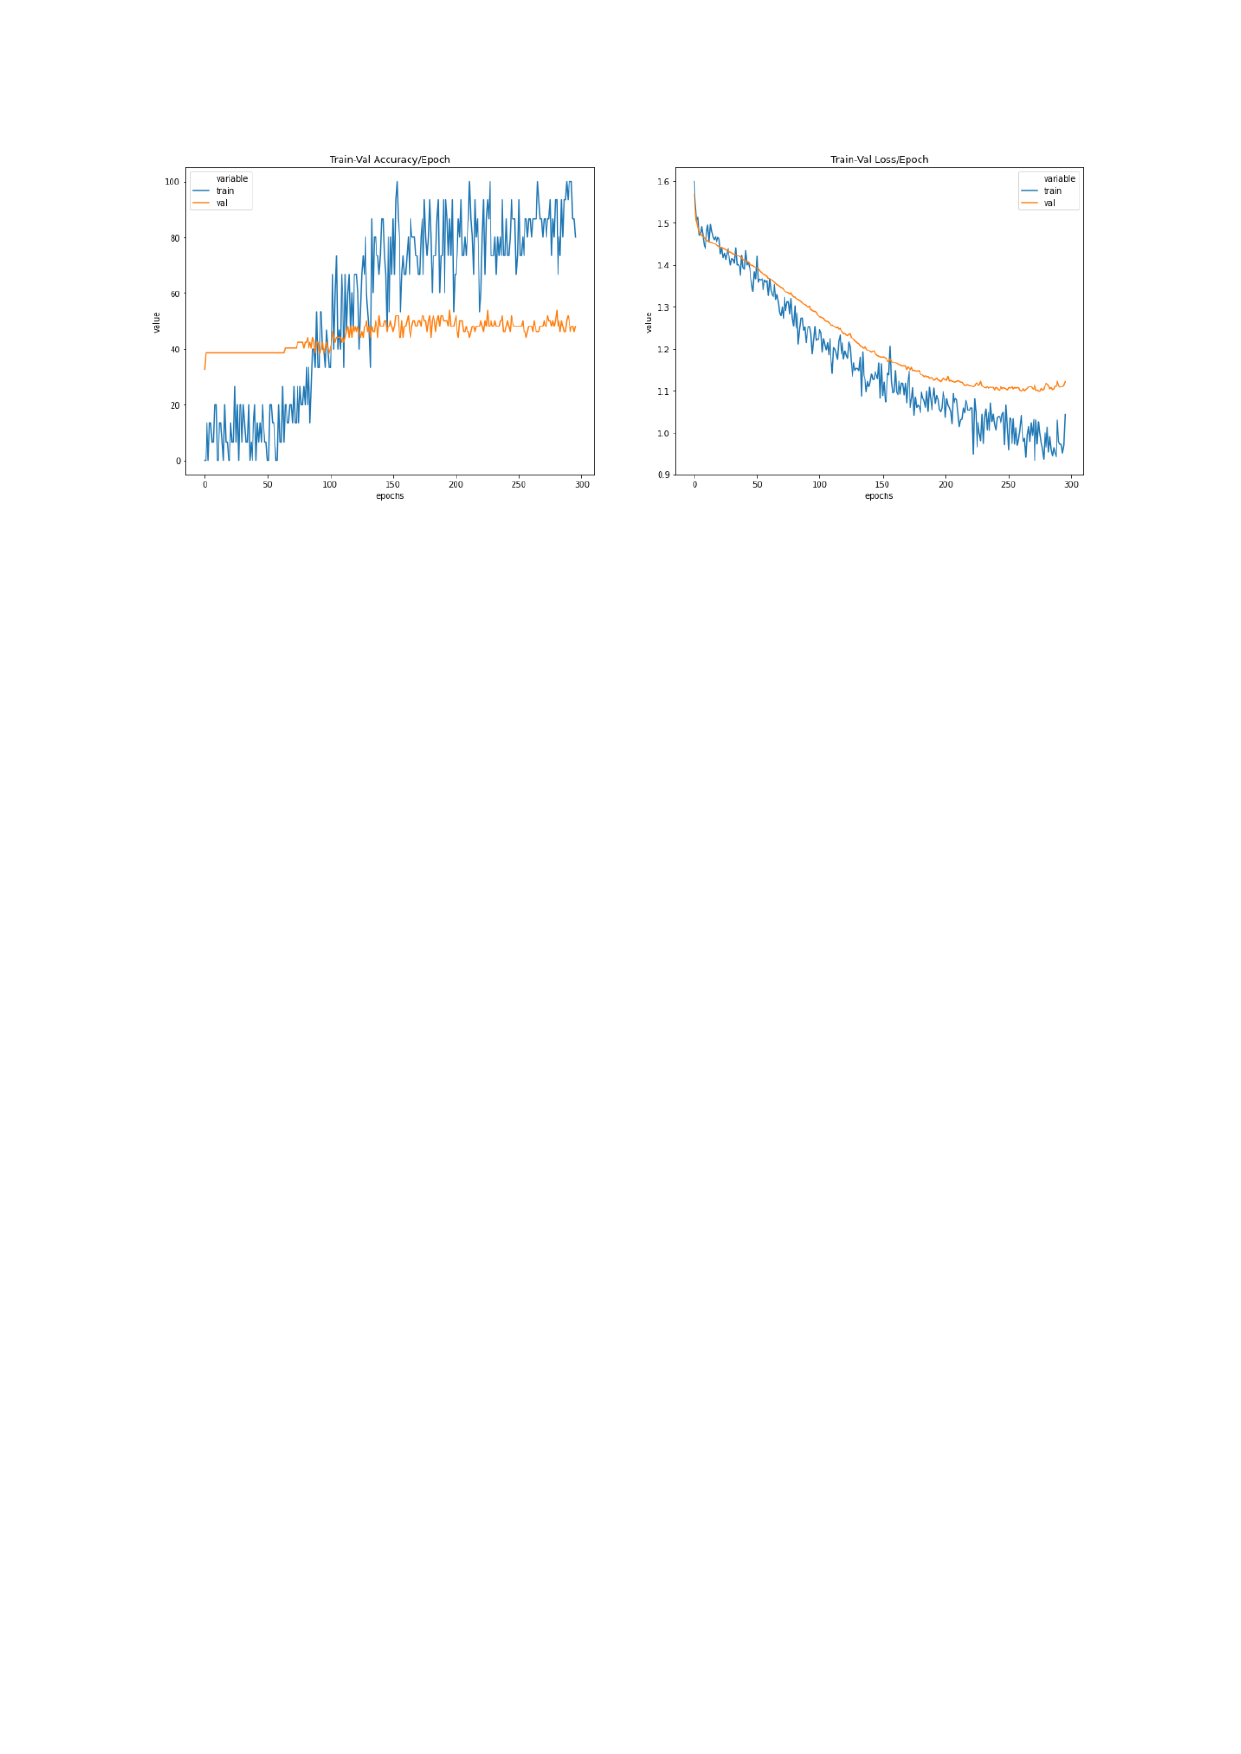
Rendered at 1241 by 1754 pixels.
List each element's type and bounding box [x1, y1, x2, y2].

picture [150, 150, 1091, 505]
